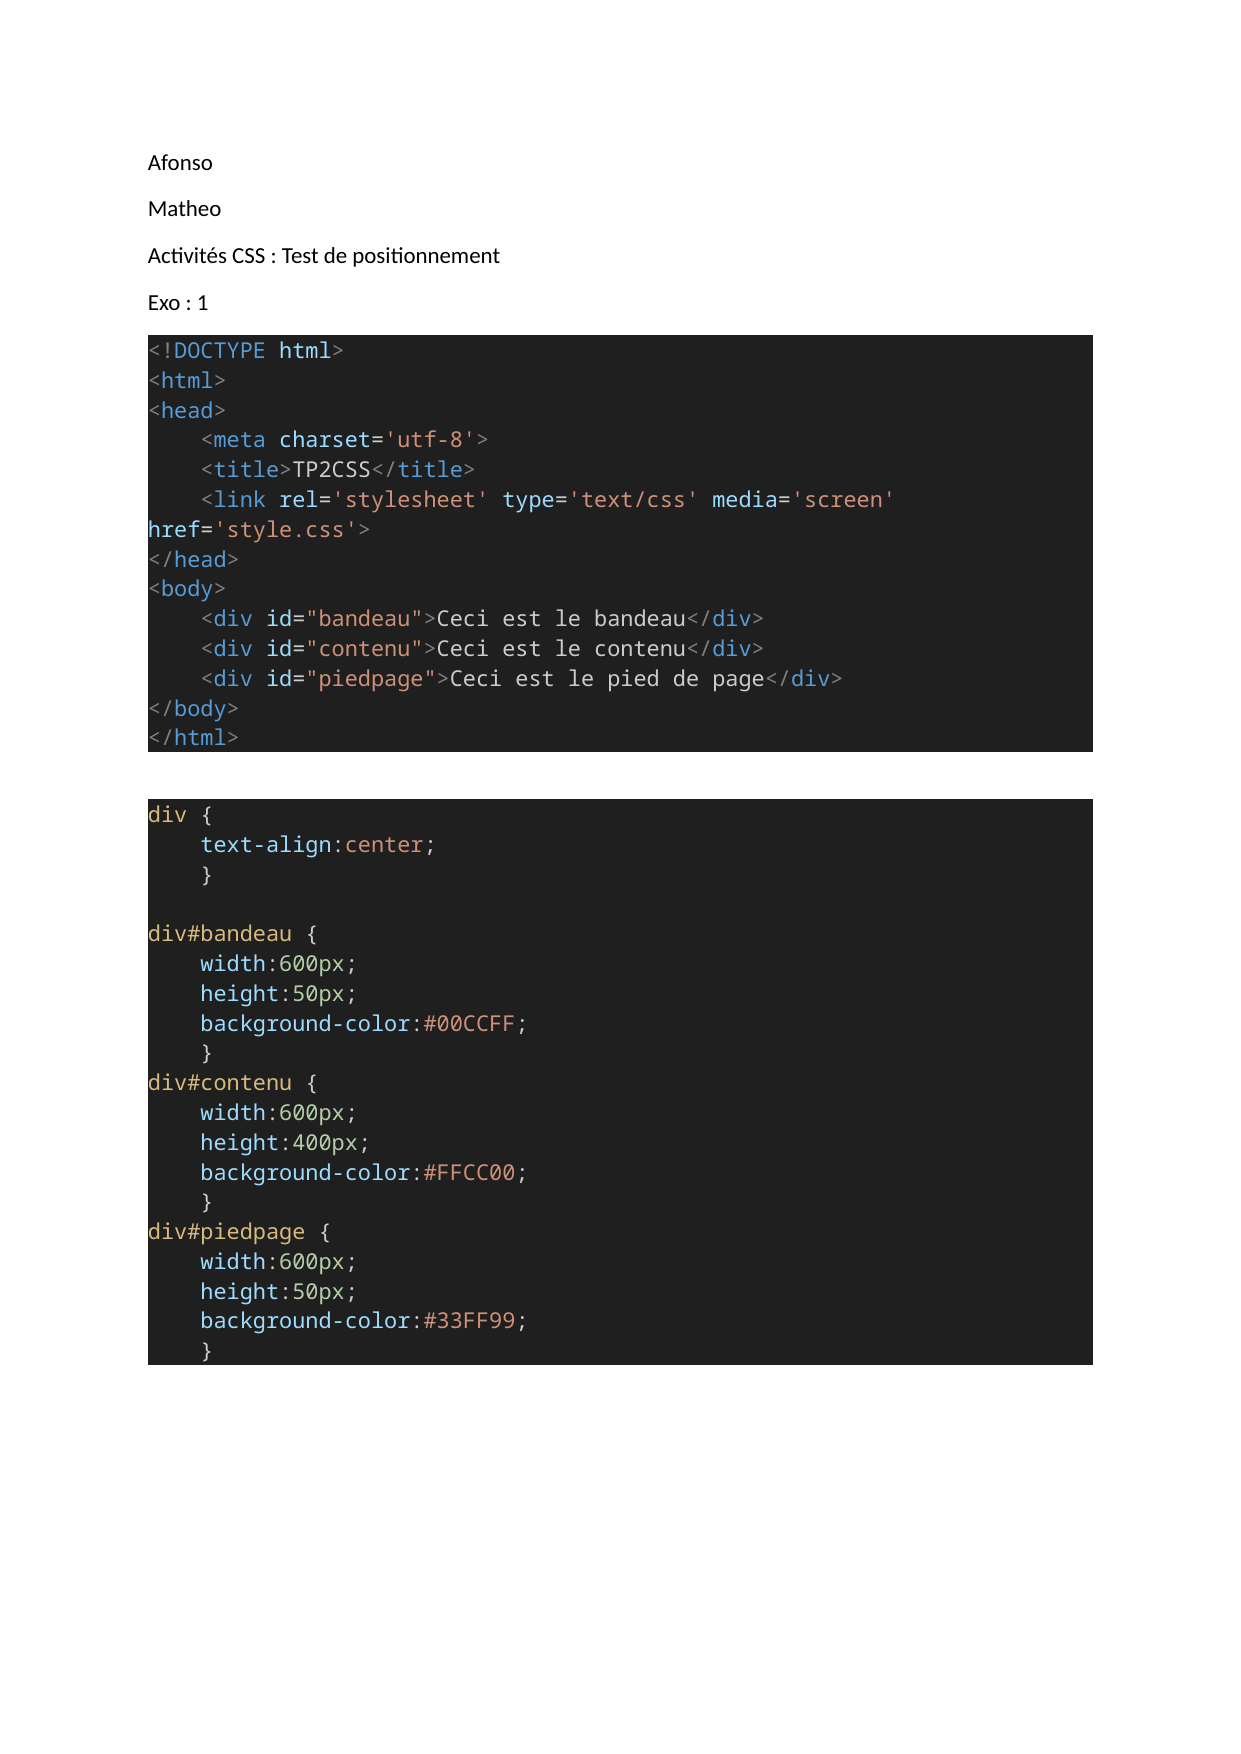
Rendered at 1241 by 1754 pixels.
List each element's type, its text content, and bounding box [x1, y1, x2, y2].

text background-color:#00CCFF; [148, 1008, 1093, 1037]
text div { [148, 799, 1093, 829]
text <html> [148, 365, 1093, 395]
text background-color:#33FF99; [148, 1306, 1093, 1335]
text Afonso [148, 148, 1093, 176]
text <link rel='stylesheet' type='text/css' media='screen' href='style.css'> [148, 484, 1093, 544]
text text-align:center; [148, 829, 1093, 859]
text </head> [148, 544, 1093, 573]
text Matheo [148, 194, 1093, 222]
text <title>TP2CSS</title> [148, 454, 1093, 484]
text height:50px; [148, 1276, 1093, 1306]
text <div id="piedpage">Ceci est le pied de page</div> [148, 663, 1093, 693]
text } [148, 1186, 1093, 1216]
text </html> [148, 722, 1093, 752]
text <body> [148, 573, 1093, 603]
text <head> [148, 395, 1093, 424]
text Activités CSS : Test de positionnement [148, 241, 1093, 269]
text width:600px; [148, 948, 1093, 978]
text <div id="bandeau">Ceci est le bandeau</div> [148, 603, 1093, 633]
text } [148, 1037, 1093, 1067]
text <!DOCTYPE html> [148, 335, 1093, 365]
text } [148, 859, 1093, 888]
text width:600px; [148, 1097, 1093, 1127]
text div#contenu { [148, 1067, 1093, 1097]
text Exo : 1 [148, 288, 1093, 316]
text } [148, 1335, 1093, 1365]
text height:400px; [148, 1127, 1093, 1157]
text <meta charset='utf-8'> [148, 424, 1093, 454]
text div#piedpage { [148, 1216, 1093, 1246]
text width:600px; [148, 1246, 1093, 1276]
text background-color:#FFCC00; [148, 1157, 1093, 1186]
text </body> [148, 693, 1093, 722]
text div#bandeau { [148, 918, 1093, 948]
text <div id="contenu">Ceci est le contenu</div> [148, 633, 1093, 663]
text height:50px; [148, 978, 1093, 1008]
